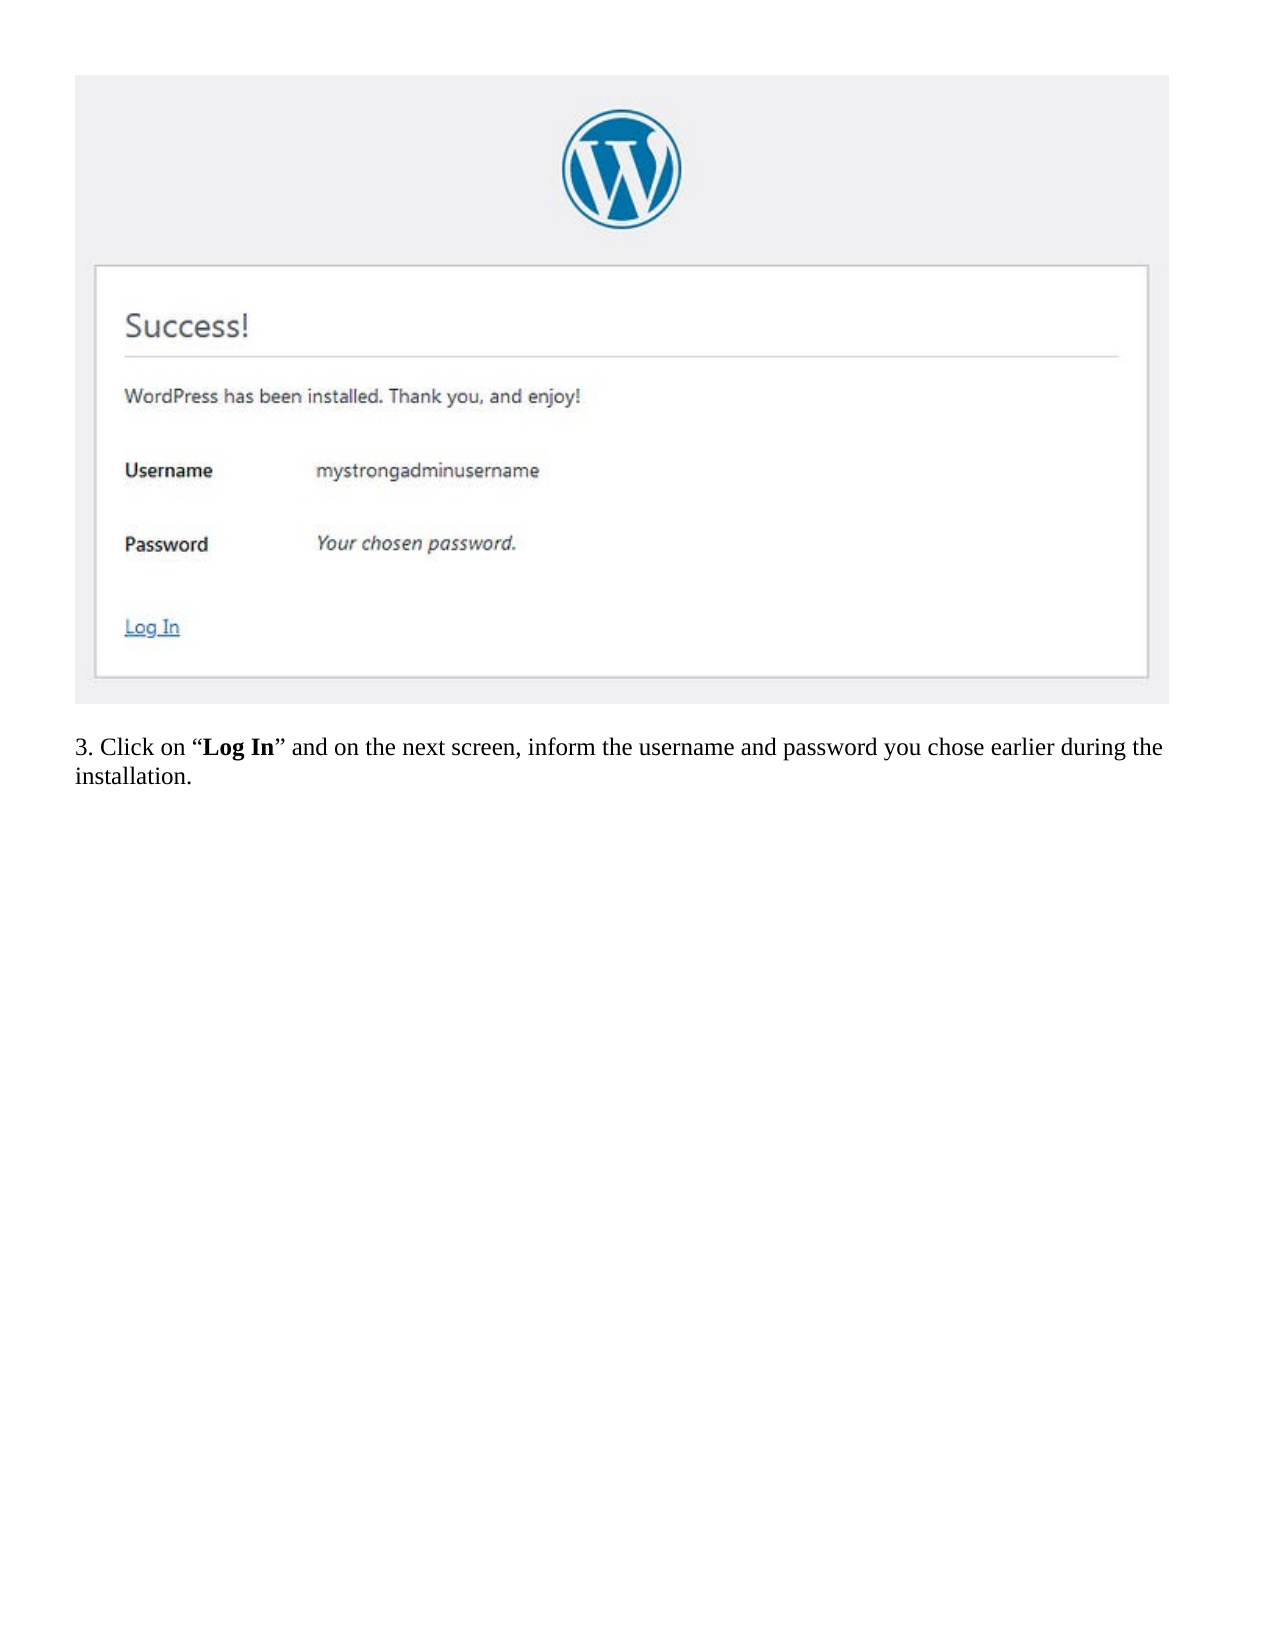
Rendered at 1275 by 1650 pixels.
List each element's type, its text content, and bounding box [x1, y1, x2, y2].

picture [75, 75, 1169, 704]
text 3. Click on “Log In” and on the next screen, inform the username and password you chose earlier during the installation. [75, 732, 1200, 790]
